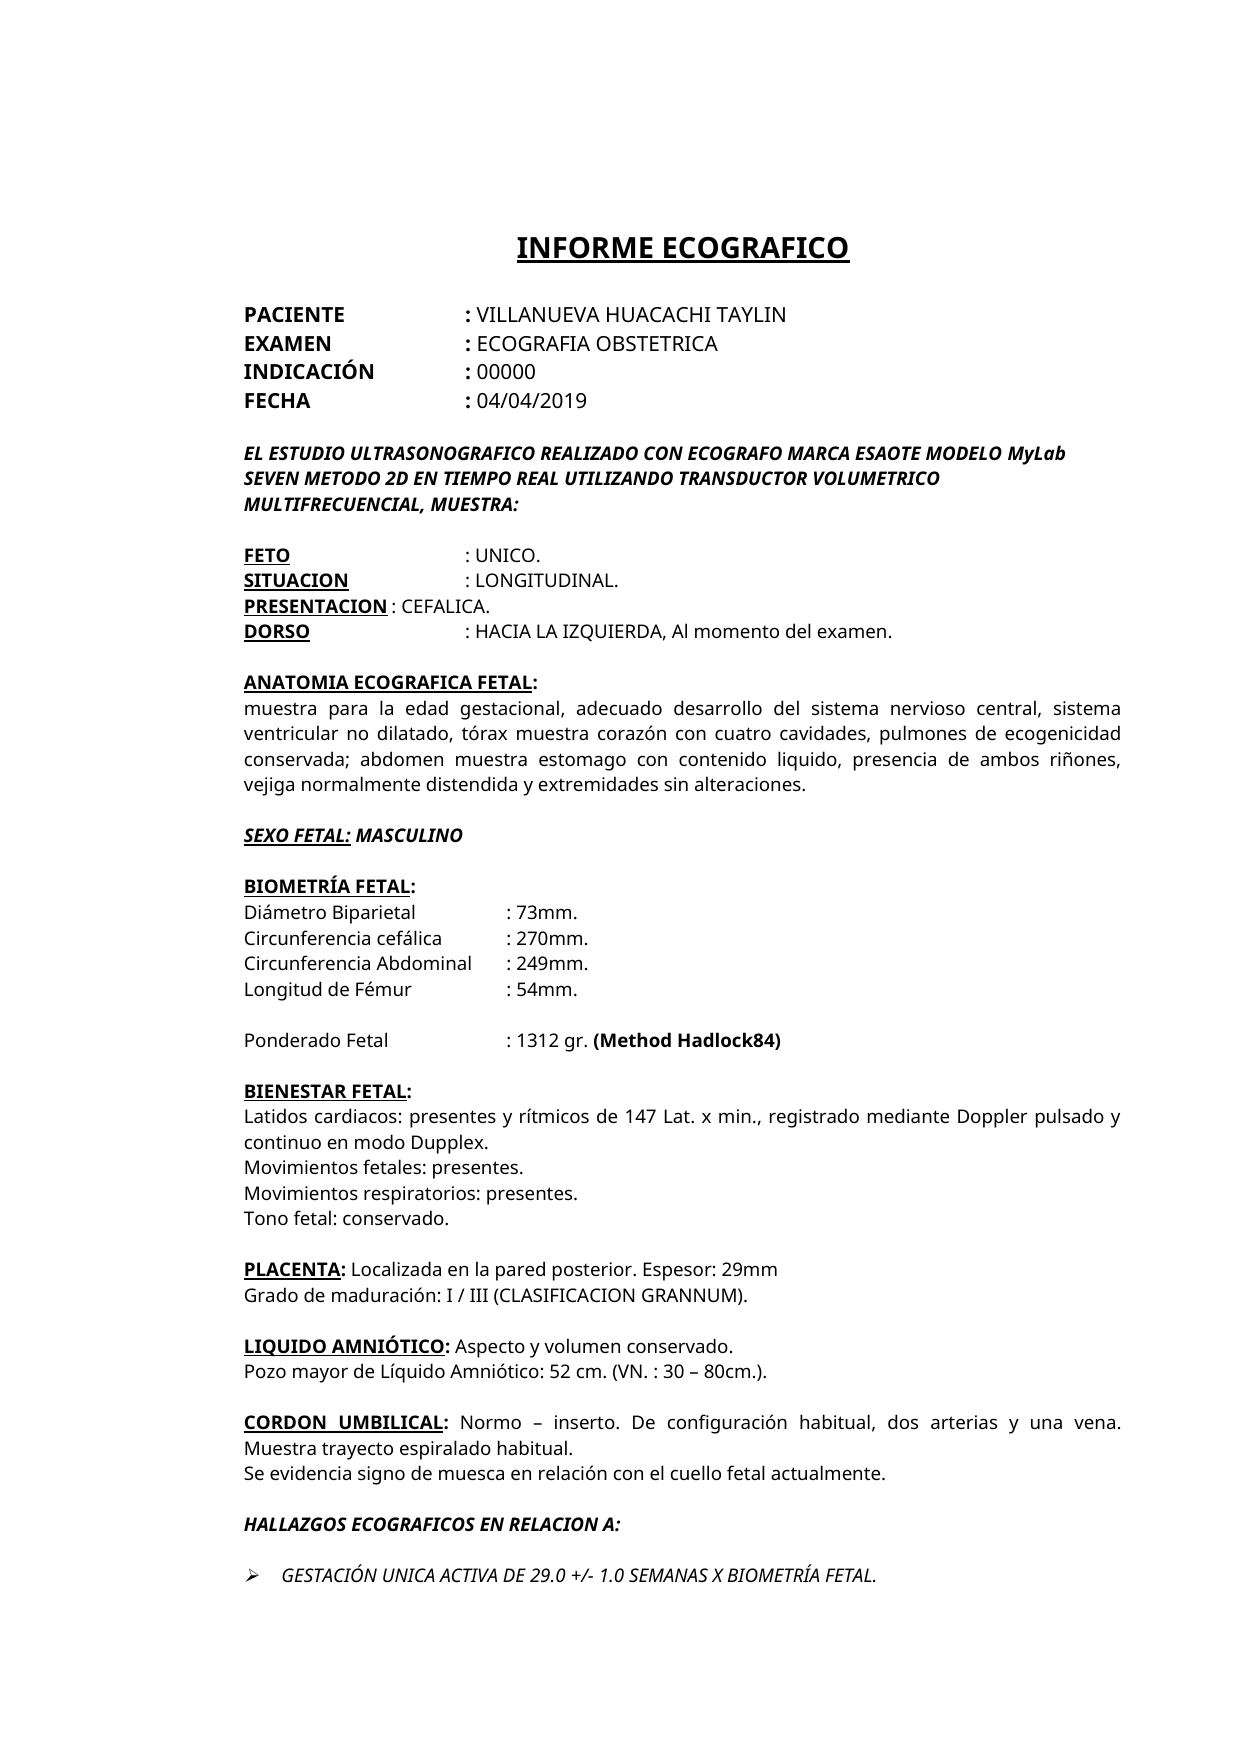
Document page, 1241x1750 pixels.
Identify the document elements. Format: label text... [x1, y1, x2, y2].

list GESTACIÓN UNICA ACTIVA DE 29.0 +/- 1.0 SEMANAS X BIOMETRÍA FETAL. [244, 1563, 1122, 1588]
text HALLAZGOS ECOGRAFICOS EN RELACION A: [244, 1512, 1122, 1537]
text Longitud de Fémur : 54mm. [244, 976, 1122, 1001]
text SEXO FETAL: MASCULINO [244, 823, 1122, 848]
subtitle EL ESTUDIO ULTRASONOGRAFICO REALIZADO CON ECOGRAFO MARCA ESAOTE MODELO MyLab SEVEN METODO 2D EN TIEMPO REAL UTILIZANDO TRANSDUCTOR VOLUMETRICO MULTIFRECUENCIAL, MUESTRA: [244, 440, 1122, 516]
text FECHA : 04/04/2019 [244, 386, 1122, 414]
text ANATOMIA ECOGRAFICA FETAL: [244, 669, 1122, 695]
text Circunferencia cefálica : 270mm. [244, 925, 1122, 950]
text Grado de maduración: I / III (CLASIFICACION GRANNUM). [244, 1282, 1122, 1308]
text LIQUIDO AMNIÓTICO: Aspecto y volumen conservado. [244, 1333, 1122, 1359]
title INFORME ECOGRAFICO [244, 227, 1122, 267]
text Diámetro Biparietal : 73mm. [244, 899, 1122, 925]
text Latidos cardiacos: presentes y rítmicos de 147 Lat. x min., registrado mediante Doppler pulsado y continuo en modo Dupplex. [244, 1103, 1122, 1154]
text Se evidencia signo de muesca en relación con el cuello fetal actualmente. [244, 1461, 1122, 1486]
text Movimientos respiratorios: presentes. [244, 1180, 1122, 1206]
text BIENESTAR FETAL: [244, 1078, 1122, 1103]
text BIOMETRÍA FETAL: [244, 874, 1122, 899]
text INDICACIÓN : 00000 [244, 357, 1122, 386]
text PRESENTACION : CEFALICA. [244, 593, 1122, 618]
text PACIENTE : VILLANUEVA HUACACHI TAYLIN [244, 301, 1122, 329]
text PLACENTA: Localizada en la pared posterior. Espesor: 29mm [244, 1257, 1122, 1282]
text Ponderado Fetal : 1312 gr. (Method Hadlock84) [244, 1027, 1122, 1052]
text Pozo mayor de Líquido Amniótico: 52 cm. (VN. : 30 – 80cm.). [244, 1359, 1122, 1384]
text FETO : UNICO. [244, 542, 1122, 567]
text Circunferencia Abdominal : 249mm. [244, 950, 1122, 976]
text Movimientos fetales: presentes. [244, 1154, 1122, 1180]
text EXAMEN : ECOGRAFIA OBSTETRICA [244, 329, 1122, 357]
text Tono fetal: conservado. [244, 1206, 1122, 1231]
text DORSO : HACIA , Al momento del examen. [244, 618, 1122, 644]
text CORDON UMBILICAL: Normo – inserto. De configuración habitual, dos arterias y una vena. Muestra trayecto espiralado habitual. [244, 1410, 1122, 1461]
text SITUACION : LONGITUDINAL. [244, 567, 1122, 593]
text muestra para la edad gestacional, adecuado desarrollo del sistema nervioso central, sistema ventricular no dilatado, tórax muestra corazón con cuatro cavidades, pulmones de ecogenicidad conservada; abdomen muestra estomago con contenido liquido, presencia de ambos riñones, vejiga normalmente distendida y extremidades sin alteraciones. [244, 695, 1122, 797]
